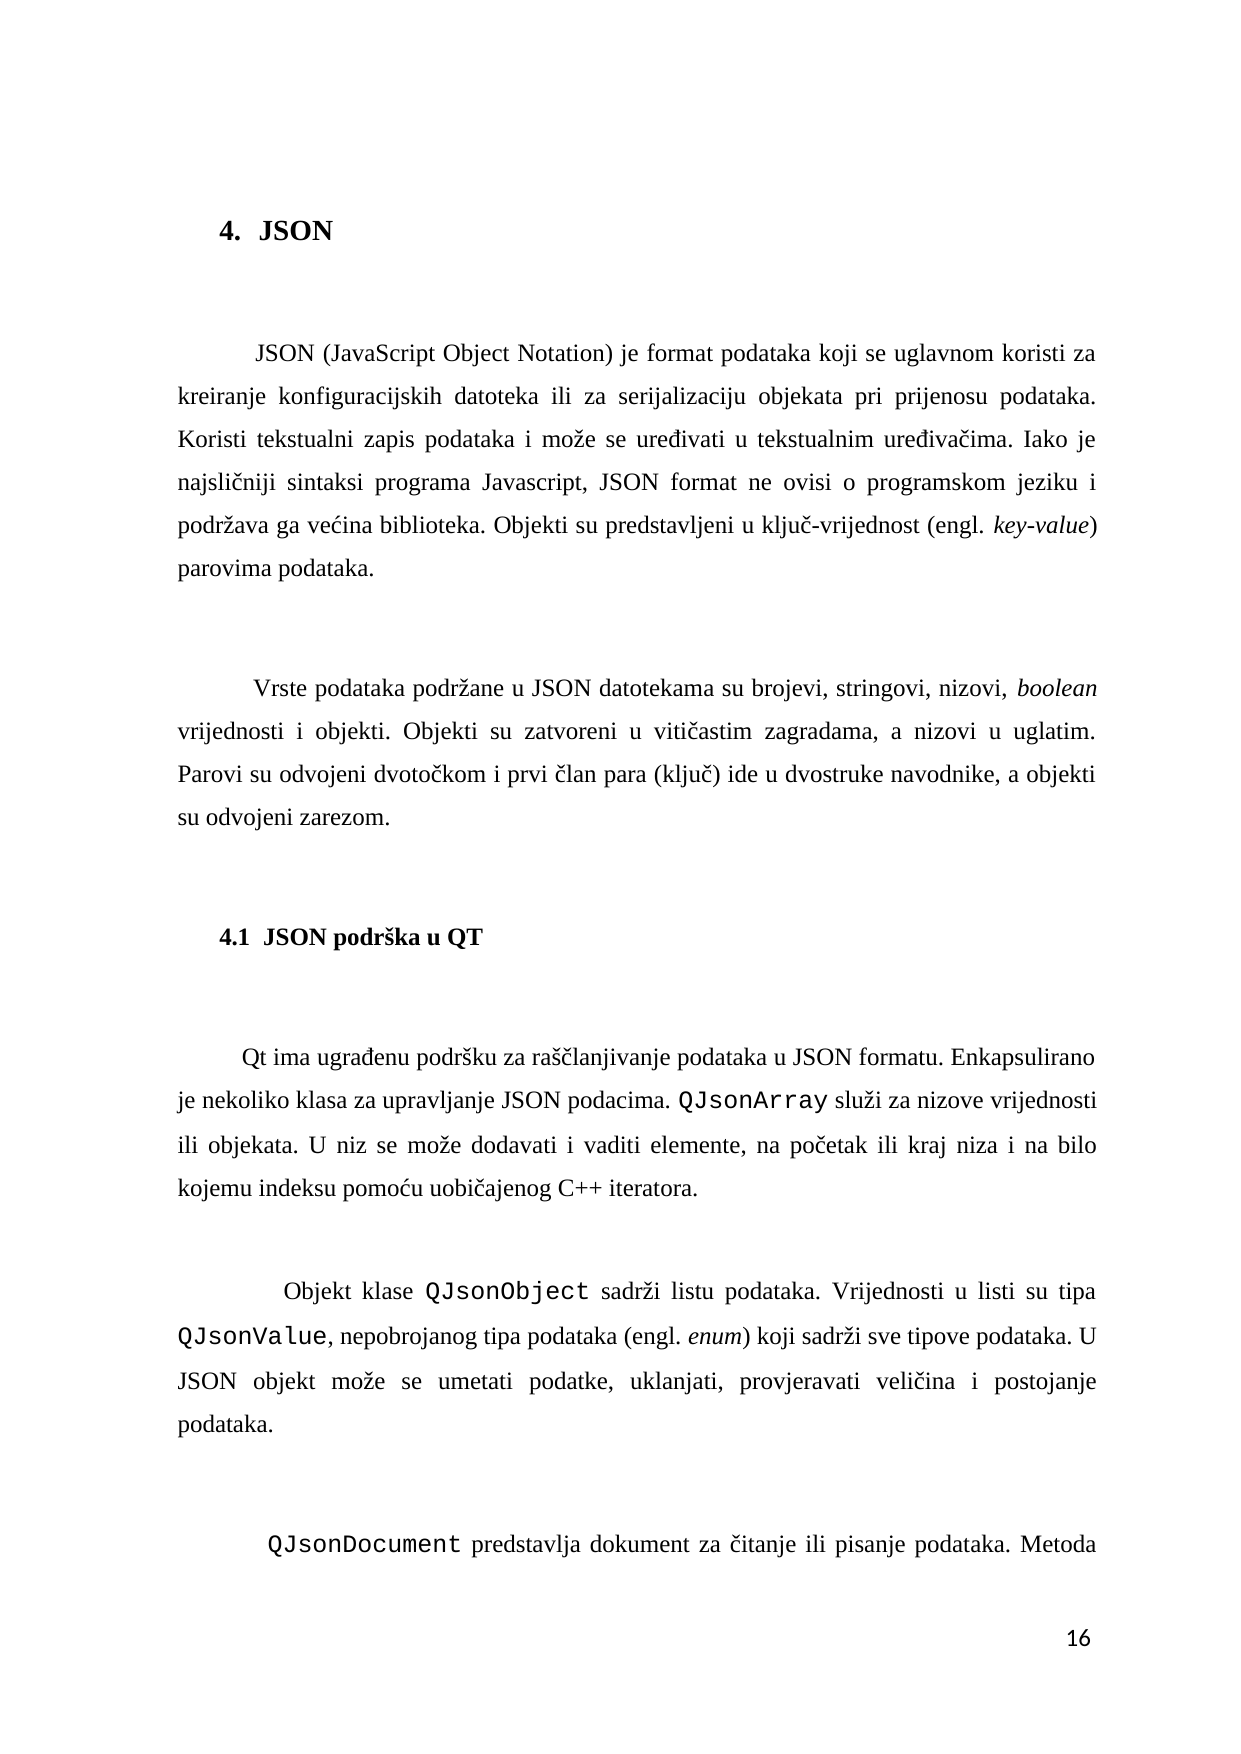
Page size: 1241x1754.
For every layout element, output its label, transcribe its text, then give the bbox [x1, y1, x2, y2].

list JSON [219, 213, 1181, 247]
text JSON (JavaScript Object Notation) je format podataka koji se uglavnom koristi za kreiranje konfiguracijskih datoteka ili za serijalizaciju objekata pri prijenosu podataka. Koristi tekstualni zapis podataka i može se uređivati u tekstualnim uređivačima. Iako je najsličniji sintaksi programa Javascript, JSON format ne ovisi o programskom jeziku i podržava ga većina biblioteka. Objekti su predstavljeni u ključ-vrijednost (engl. key-value) parovima podataka. [177, 338, 1097, 582]
text Vrste podataka podržane u JSON datotekama su brojevi, stringovi, nizovi, boolean vrijednosti i objekti. Objekti su zatvoreni u vitičastim zagradama, a nizovi u uglatim. Parovi su odvojeni dvotočkom i prvi član para (ključ) ide u dvostruke navodnike, a objekti su odvojeni zarezom. [177, 673, 1097, 831]
list JSON podrška u QT [219, 922, 1181, 951]
text Objekt klase QJsonObject sadrži listu podataka. Vrijednosti u listi su tipa QJsonValue, nepobrojanog tipa podataka (engl. enum) koji sadrži sve tipove podataka. U JSON objekt može se umetati podatke, uklanjati, provjeravati veličina i postojanje podataka. [177, 1276, 1097, 1438]
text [177, 1529, 1097, 1560]
text Qt ima ugrađenu podršku za raščlanjivanje podataka u JSON formatu. Enkapsulirano je nekoliko klasa za upravljanje JSON podacima. QJsonArray služi za nizove vrijednosti ili objekata. U niz se može dodavati i vaditi elemente, na početak ili kraj niza i na bilo kojemu indeksu pomoću uobičajenog C++ iteratora. [177, 1042, 1097, 1202]
